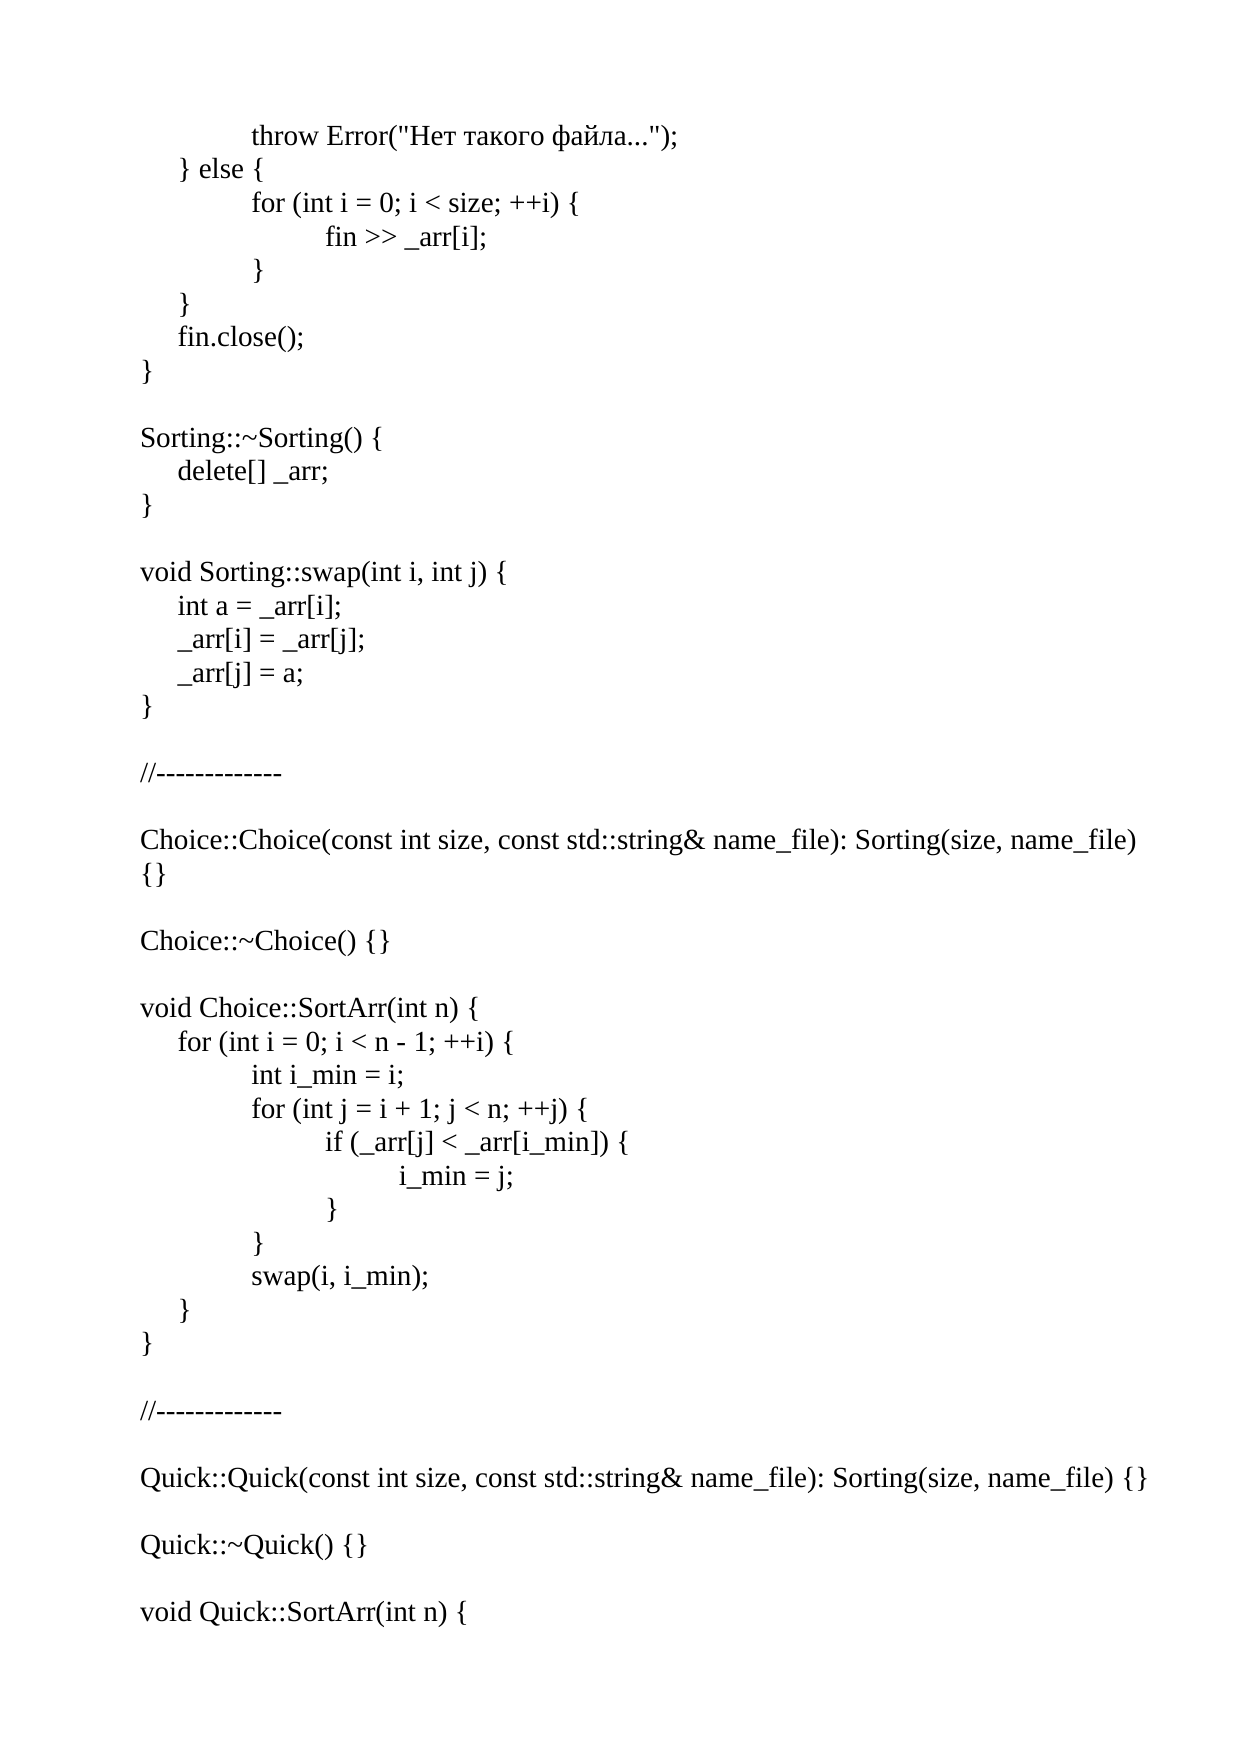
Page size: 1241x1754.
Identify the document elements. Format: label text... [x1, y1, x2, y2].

text if (_arr[j] < _arr[i_min]) { [140, 1124, 1152, 1158]
text } [140, 353, 1152, 386]
text void Quick::SortArr(int n) { [140, 1594, 1152, 1627]
text } else { [140, 152, 1152, 185]
text _arr[j] = a; [140, 655, 1152, 688]
text } [140, 487, 1152, 521]
text Choice::~Choice() {} [140, 923, 1152, 957]
text delete[] _arr; [140, 453, 1152, 487]
text } [140, 1326, 1152, 1359]
text Quick::~Quick() {} [140, 1527, 1152, 1560]
text } [140, 1191, 1152, 1225]
text fin.close(); [140, 319, 1152, 353]
text int a = _arr[i]; [140, 588, 1152, 621]
text Quick::Quick(const int size, const std::string& name_file): Sorting(size, name_file) {} [140, 1460, 1152, 1493]
text Sorting::~Sorting() { [140, 420, 1152, 453]
text swap(i, i_min); [140, 1258, 1152, 1292]
text throw Error("Нет такого файла..."); [140, 118, 1152, 152]
text for (int i = 0; i < n - 1; ++i) { [140, 1024, 1152, 1057]
text int i_min = i; [140, 1057, 1152, 1091]
text } [140, 688, 1152, 722]
text for (int j = i + 1; j < n; ++j) { [140, 1091, 1152, 1124]
text Choice::Choice(const int size, const std::string& name_file): Sorting(size, name_file) {} [140, 822, 1152, 889]
text i_min = j; [140, 1158, 1152, 1191]
text void Sorting::swap(int i, int j) { [140, 554, 1152, 588]
text //------------- [140, 1393, 1152, 1426]
text fin >> _arr[i]; [140, 219, 1152, 252]
text } [140, 1292, 1152, 1326]
text } [140, 252, 1152, 286]
text void Choice::SortArr(int n) { [140, 990, 1152, 1024]
text for (int i = 0; i < size; ++i) { [140, 185, 1152, 219]
text _arr[i] = _arr[j]; [140, 621, 1152, 655]
text //------------- [140, 755, 1152, 789]
text } [140, 1225, 1152, 1258]
text } [140, 286, 1152, 319]
